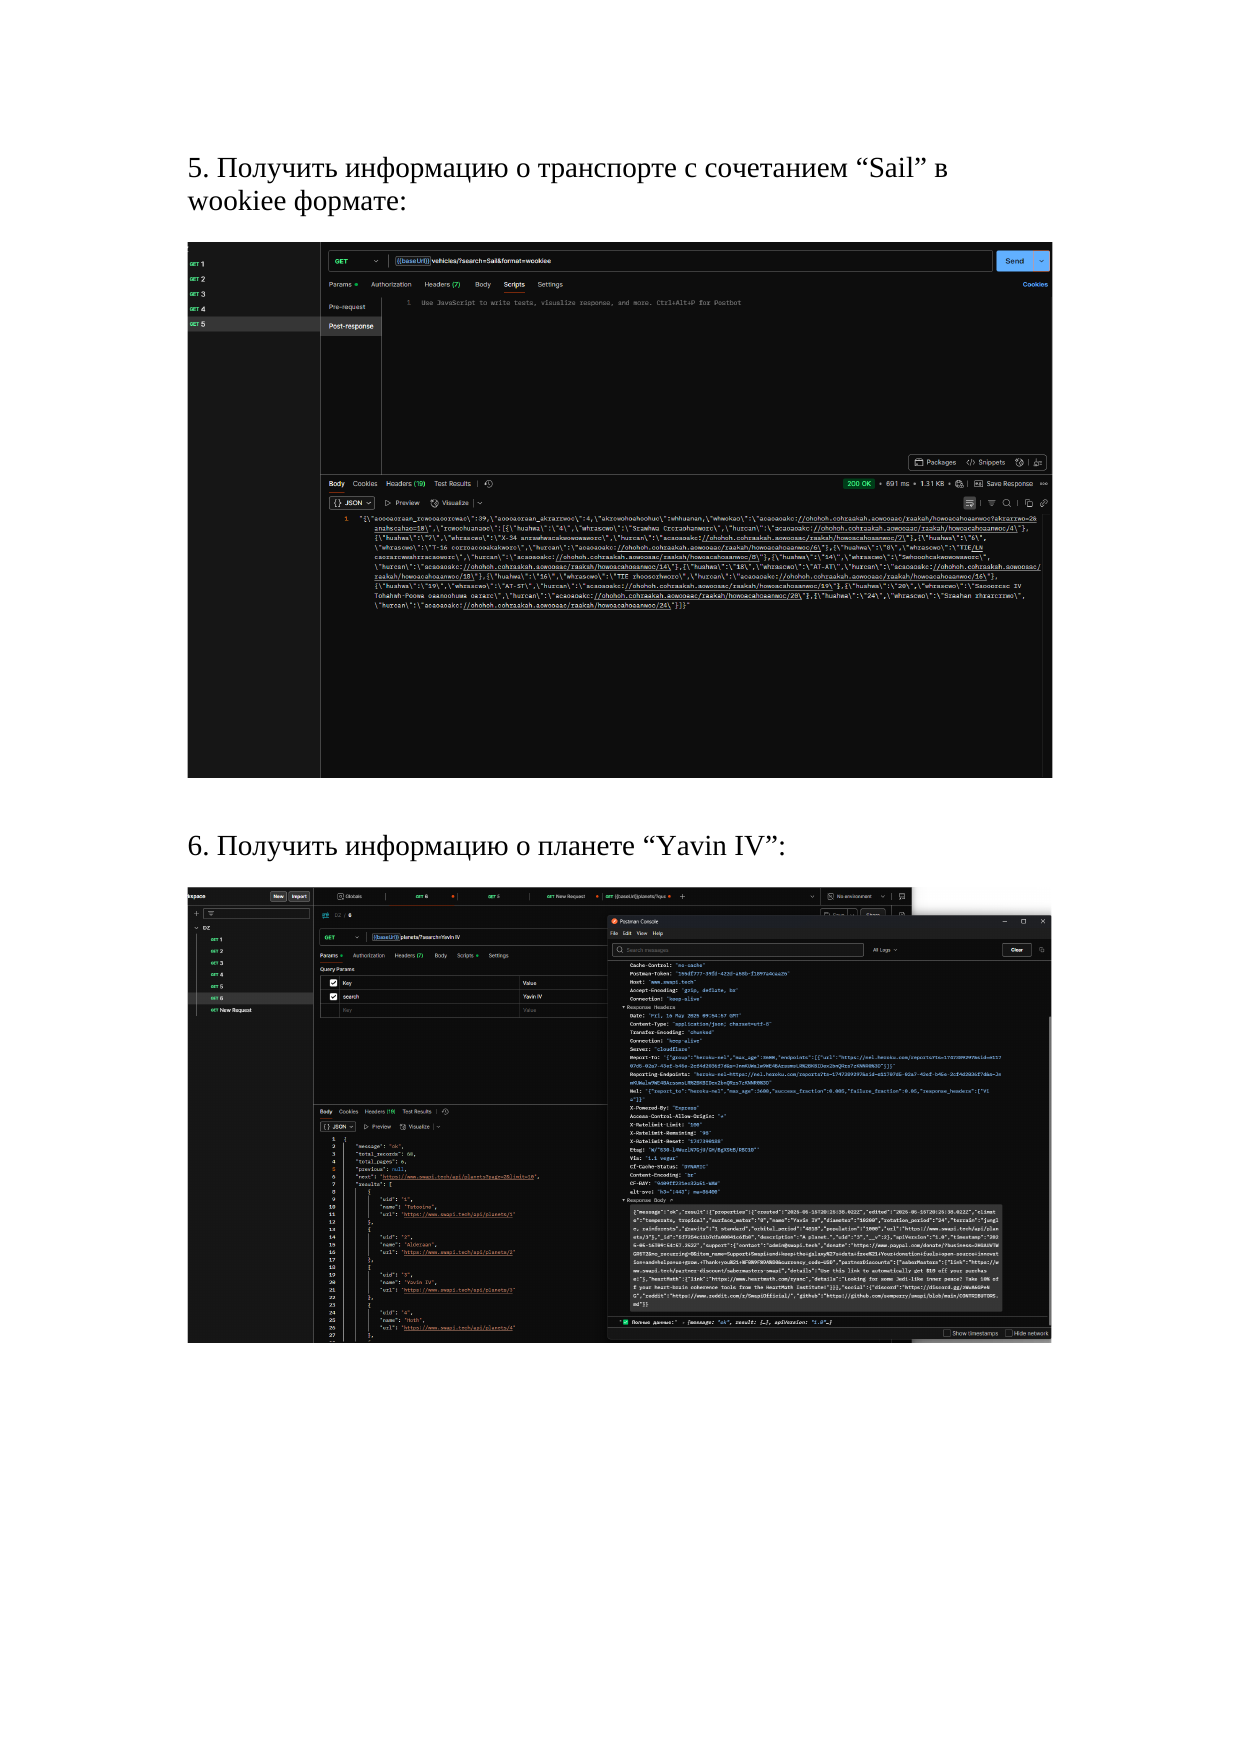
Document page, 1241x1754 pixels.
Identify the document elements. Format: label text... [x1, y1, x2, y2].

list Получить информацию о планете “Yavin IV”: [187, 828, 1053, 862]
picture [187, 242, 1053, 778]
list Получить информацию о транспорте с сочетанием “Sail” в wookiee формате: [187, 150, 1053, 217]
picture [187, 887, 1052, 1343]
